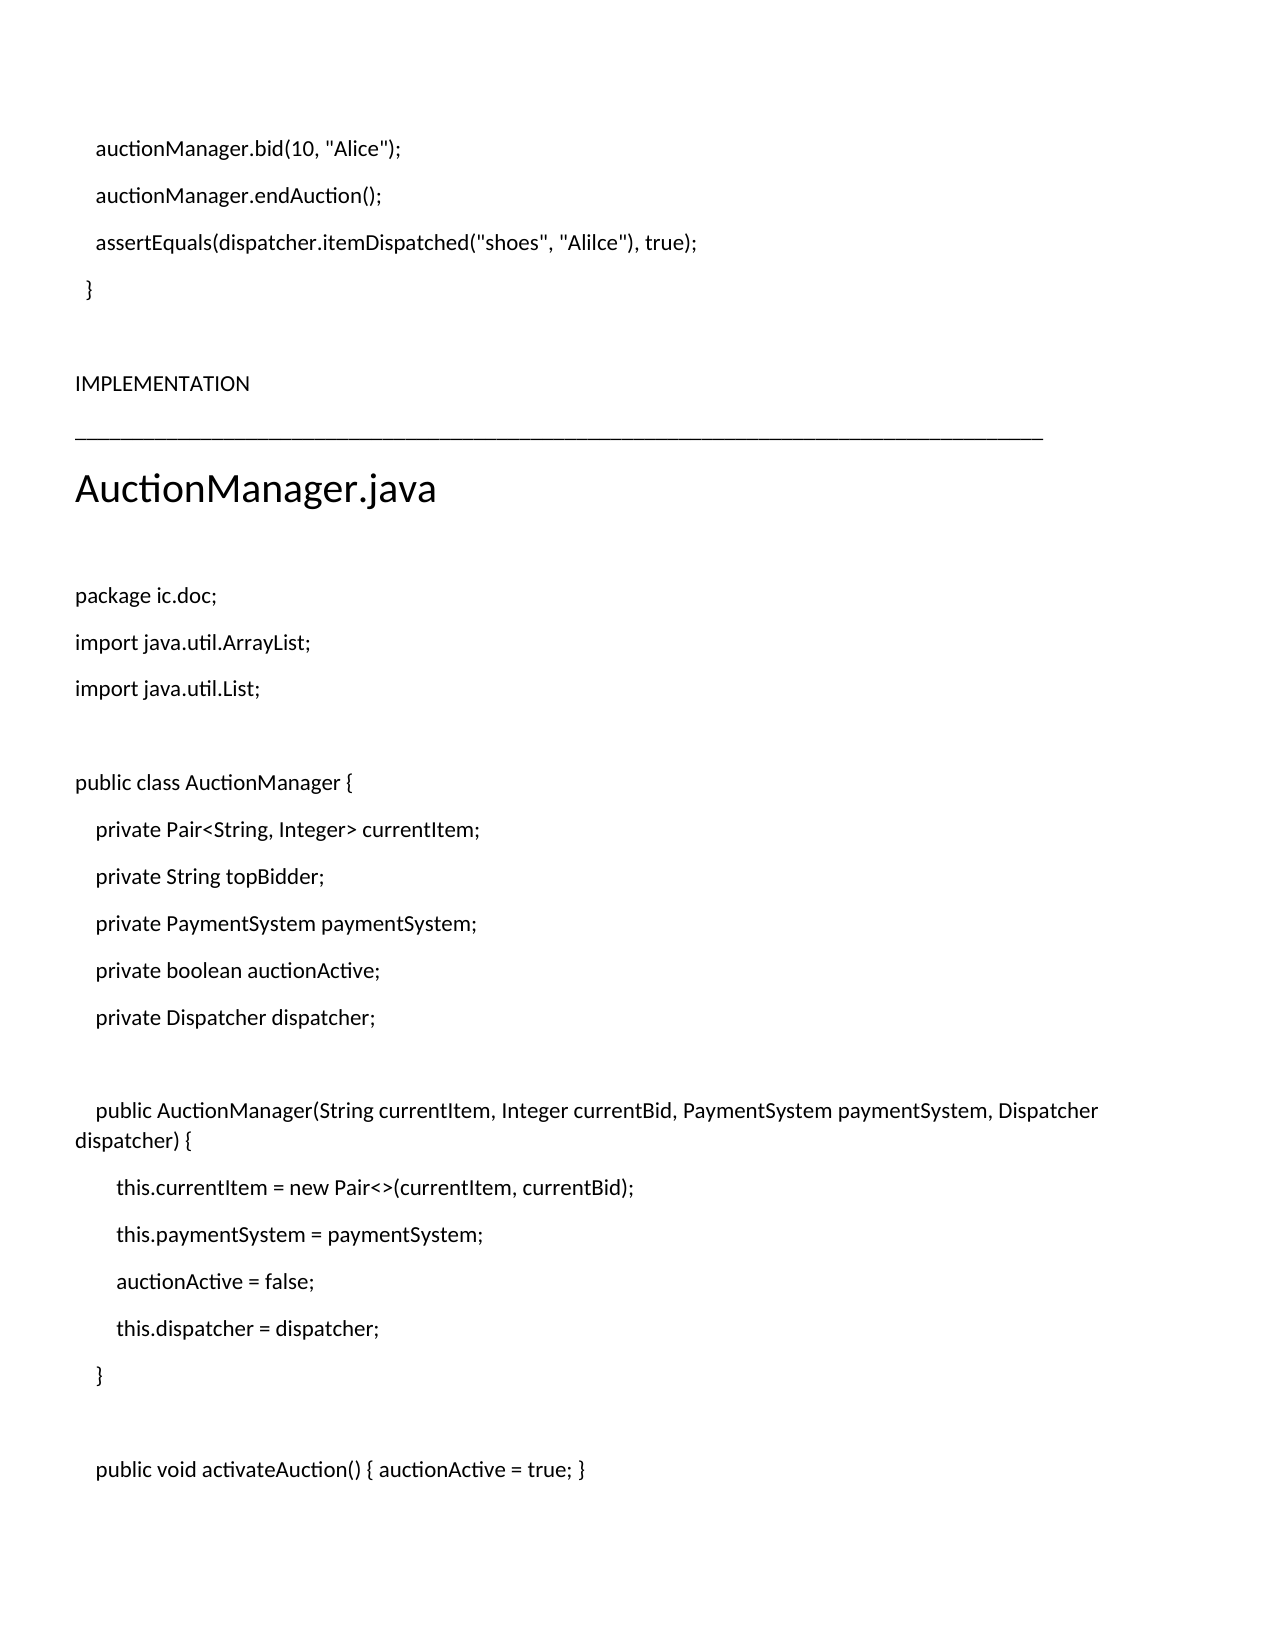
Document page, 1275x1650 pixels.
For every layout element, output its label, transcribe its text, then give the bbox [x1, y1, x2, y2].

text IMPLEMENTATION [75, 369, 1200, 397]
text assertEquals(dispatcher.itemDispatched("shoes", "Alilce"), true); [75, 228, 1200, 256]
text import java.util.List; [75, 674, 1200, 703]
text import java.util.ArrayList; [75, 628, 1200, 656]
text AuctionManager.java [75, 462, 1200, 513]
text } [75, 275, 1200, 303]
text auctionManager.endAuction(); [75, 181, 1200, 209]
text _____________________________________________________________________________________ [75, 416, 1200, 443]
text private Dispatcher dispatcher; [75, 1003, 1200, 1031]
text this.currentItem = new Pair<>(currentItem, currentBid); [75, 1173, 1200, 1202]
text private Pair<String, Integer> currentItem; [75, 815, 1200, 843]
text public AuctionManager(String currentItem, Integer currentBid, PaymentSystem paymentSystem, Dispatcher dispatcher) { [75, 1096, 1200, 1155]
text public void activateAuction() { auctionActive = true; } [75, 1455, 1200, 1483]
text public class AuctionManager { [75, 768, 1200, 796]
text auctionManager.bid(10, "Alice"); [75, 134, 1200, 162]
text package ic.doc; [75, 581, 1200, 609]
text private boolean auctionActive; [75, 956, 1200, 984]
text this.dispatcher = dispatcher; [75, 1314, 1200, 1342]
text auctionActive = false; [75, 1267, 1200, 1295]
text private PaymentSystem paymentSystem; [75, 909, 1200, 937]
text } [75, 1361, 1200, 1389]
text this.paymentSystem = paymentSystem; [75, 1220, 1200, 1248]
text private String topBidder; [75, 862, 1200, 890]
